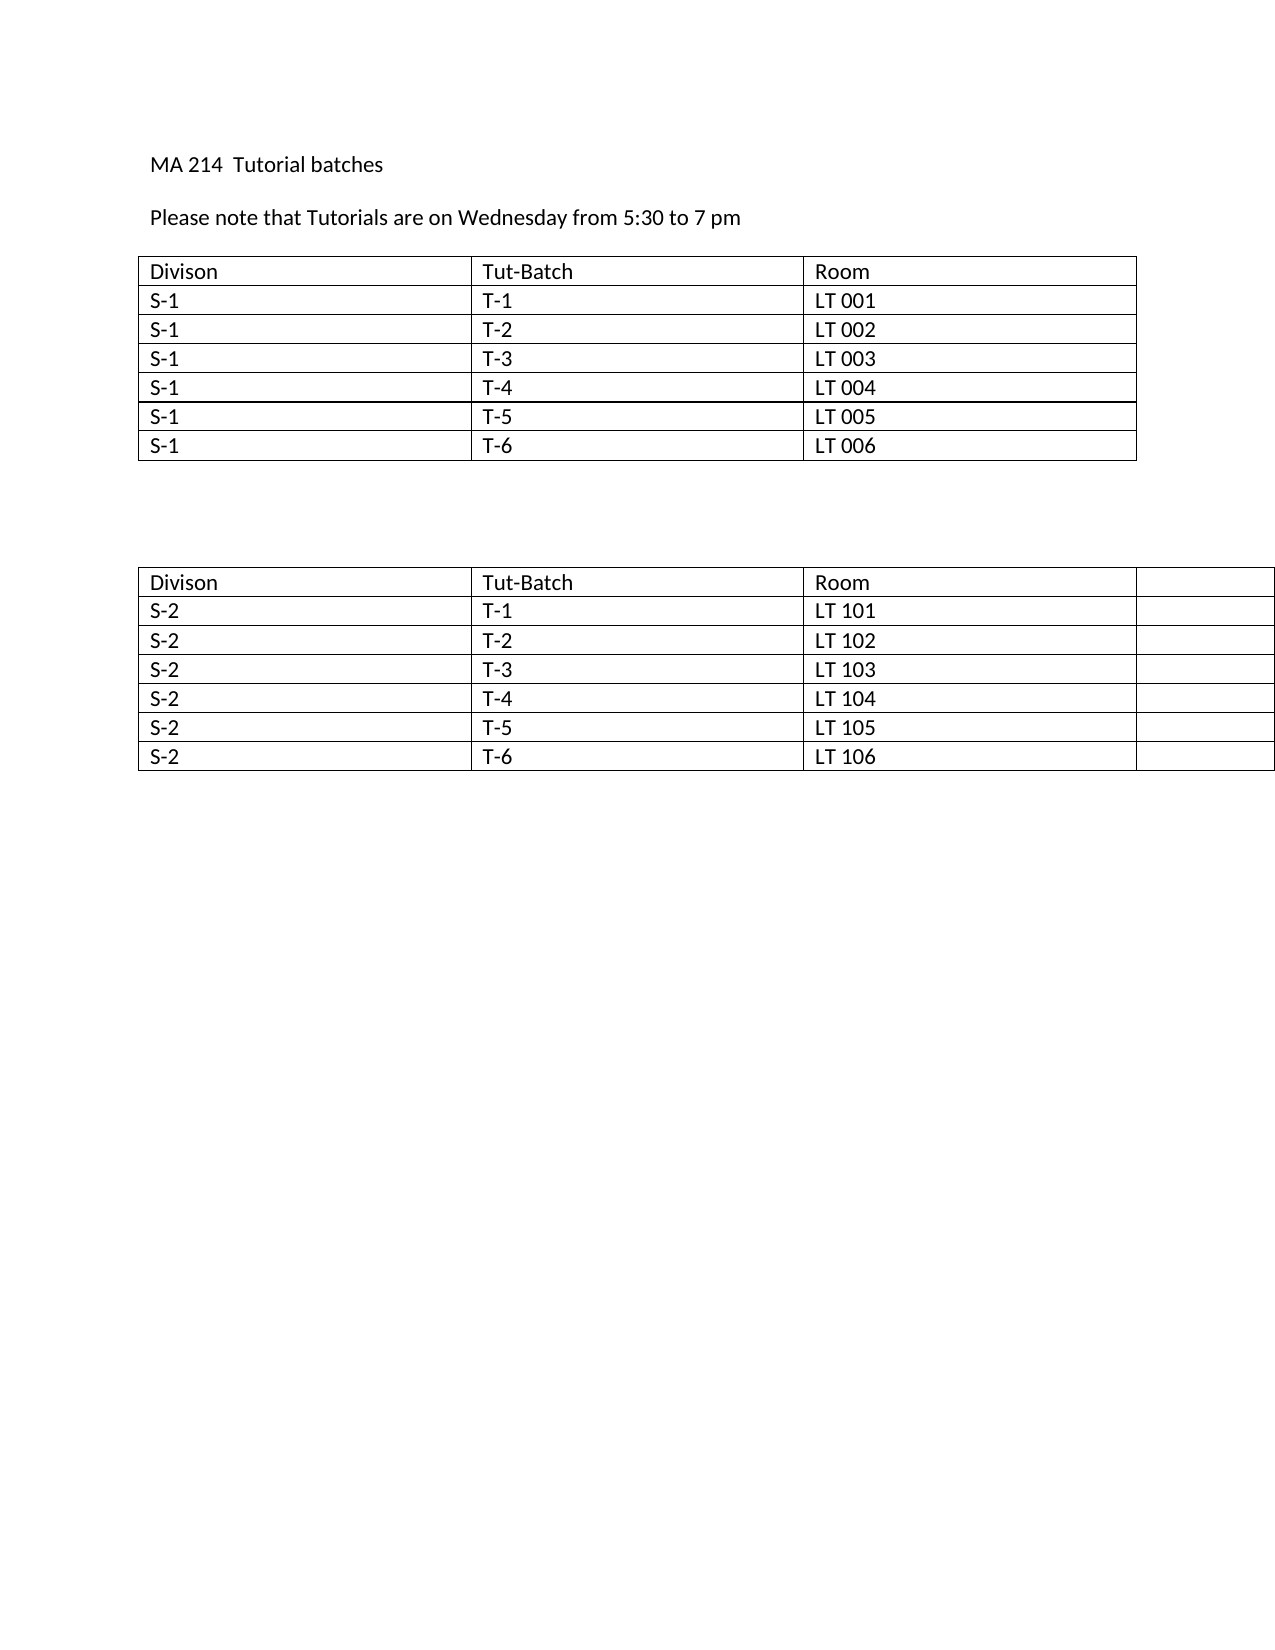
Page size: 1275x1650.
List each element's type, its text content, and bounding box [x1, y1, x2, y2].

table_cell LT 106 [804, 742, 1136, 770]
table_cell [1137, 713, 1274, 741]
table_cell S-2 [139, 742, 471, 770]
table_cell S-1 [139, 373, 471, 401]
table_header Divison [139, 257, 471, 285]
table_header Divison [139, 568, 471, 596]
table_cell T-4 [472, 373, 803, 401]
table_cell [1137, 655, 1274, 683]
table_cell S-2 [139, 626, 471, 654]
table_cell [1137, 597, 1274, 625]
table_cell S-2 [139, 713, 471, 741]
table_cell S-1 [139, 431, 471, 459]
table_cell [1137, 626, 1274, 654]
table_cell S-2 [139, 655, 471, 683]
table_cell S-1 [139, 315, 471, 343]
table_cell S-2 [139, 684, 471, 712]
table_cell LT 003 [804, 344, 1136, 372]
table_cell T-6 [472, 431, 803, 459]
table_cell T-5 [472, 713, 803, 741]
table_cell T-3 [472, 655, 803, 683]
table_cell LT 102 [804, 626, 1136, 654]
table_cell LT 002 [804, 315, 1136, 343]
table_header Tut-Batch [472, 257, 803, 285]
table_cell LT 001 [804, 286, 1136, 314]
text MA 214 Tutorial batches [150, 150, 1125, 178]
table_cell LT 006 [804, 431, 1136, 459]
table_cell T-2 [472, 315, 803, 343]
text Please note that Tutorials are on Wednesday from 5:30 to 7 pm [150, 203, 1125, 231]
table_cell [1137, 684, 1274, 712]
table_cell T-2 [472, 626, 803, 654]
table_cell S-1 [139, 403, 471, 430]
table_cell LT 101 [804, 597, 1136, 625]
table_header Tut-Batch [472, 568, 803, 596]
table_cell T-4 [472, 684, 803, 712]
table_cell T-3 [472, 344, 803, 372]
table_header Room [804, 568, 1136, 596]
table_cell T-5 [472, 403, 803, 430]
table_cell S-2 [139, 597, 471, 625]
table_header [1137, 568, 1274, 596]
table_cell LT 105 [804, 713, 1136, 741]
table_cell T-1 [472, 597, 803, 625]
table_cell [1137, 742, 1274, 770]
table_header Room [804, 257, 1136, 285]
table_cell LT 104 [804, 684, 1136, 712]
table_cell S-1 [139, 344, 471, 372]
table_cell LT 005 [804, 403, 1136, 430]
table_cell LT 004 [804, 373, 1136, 401]
table_cell T-6 [472, 742, 803, 770]
table_cell S-1 [139, 286, 471, 314]
table_cell T-1 [472, 286, 803, 314]
table_cell LT 103 [804, 655, 1136, 683]
